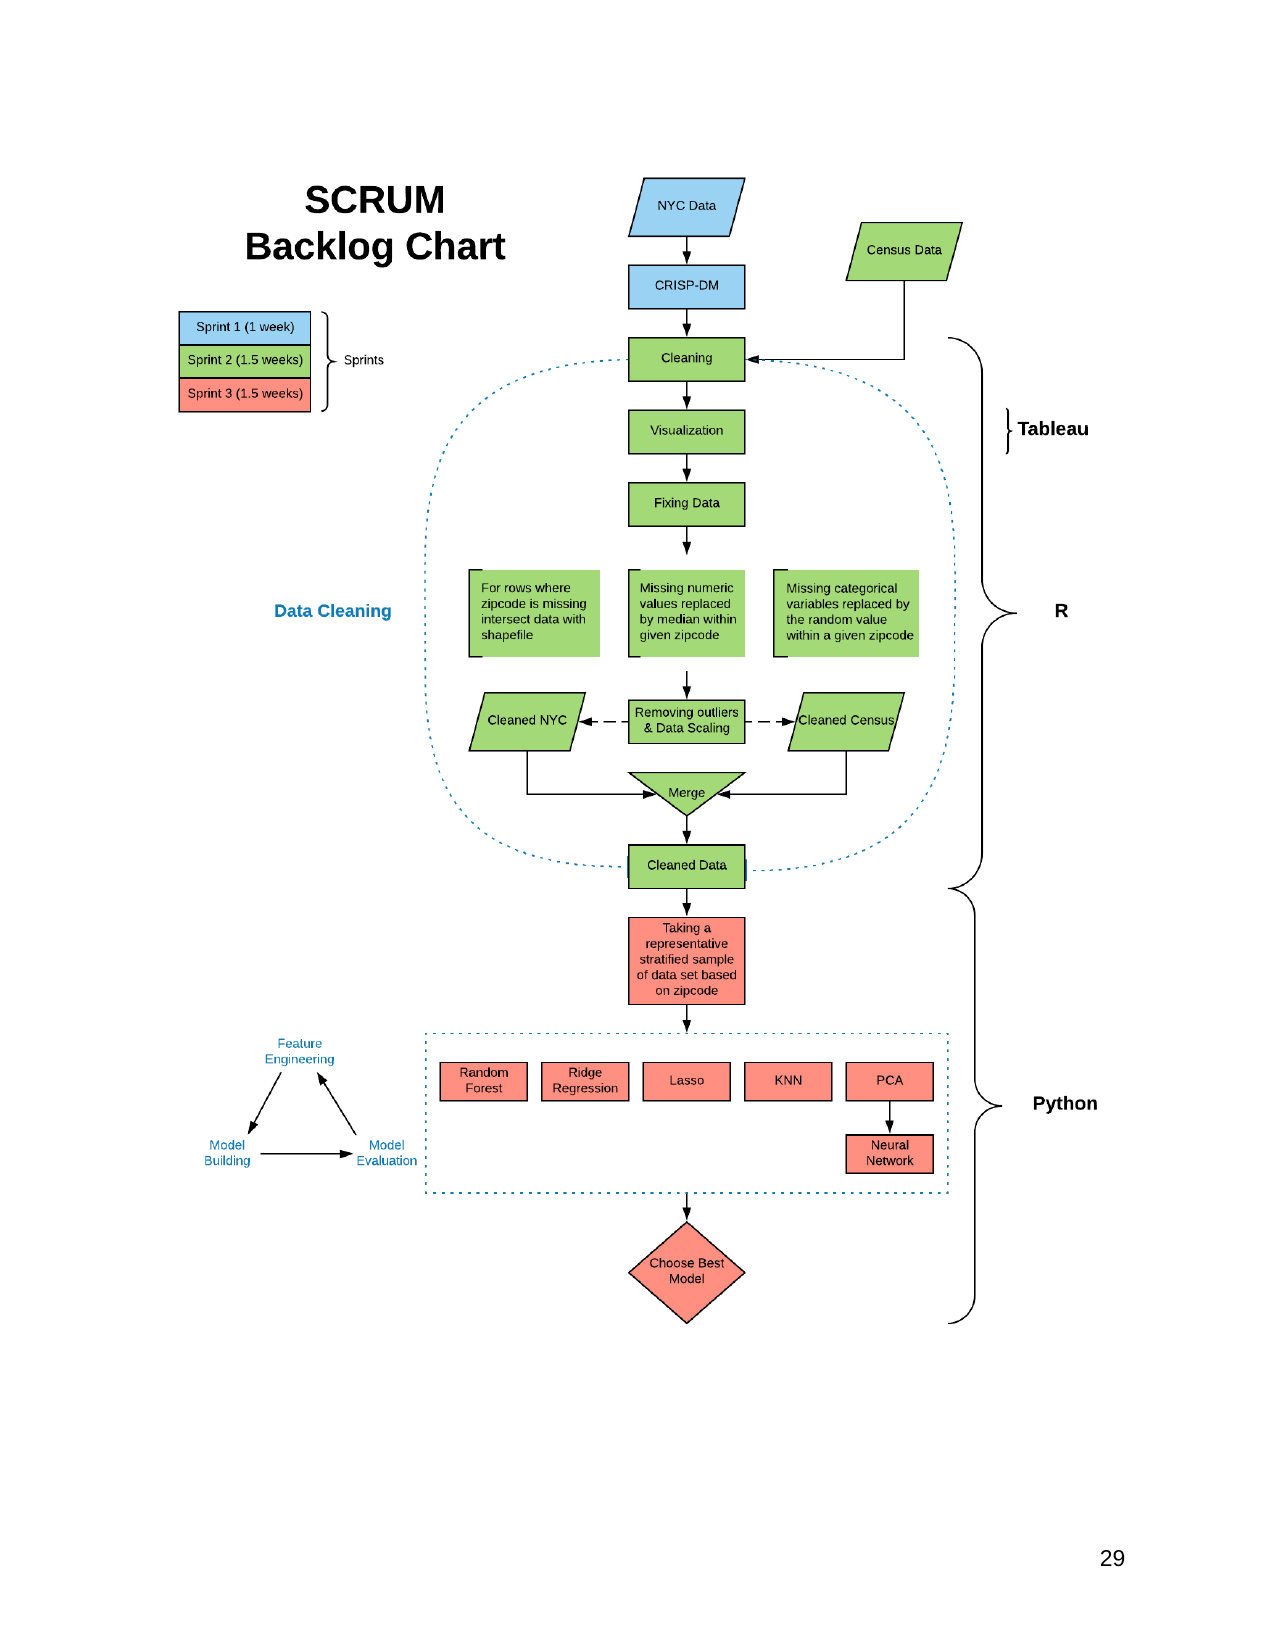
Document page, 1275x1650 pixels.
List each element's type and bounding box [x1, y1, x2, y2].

picture [150, 150, 1136, 1352]
